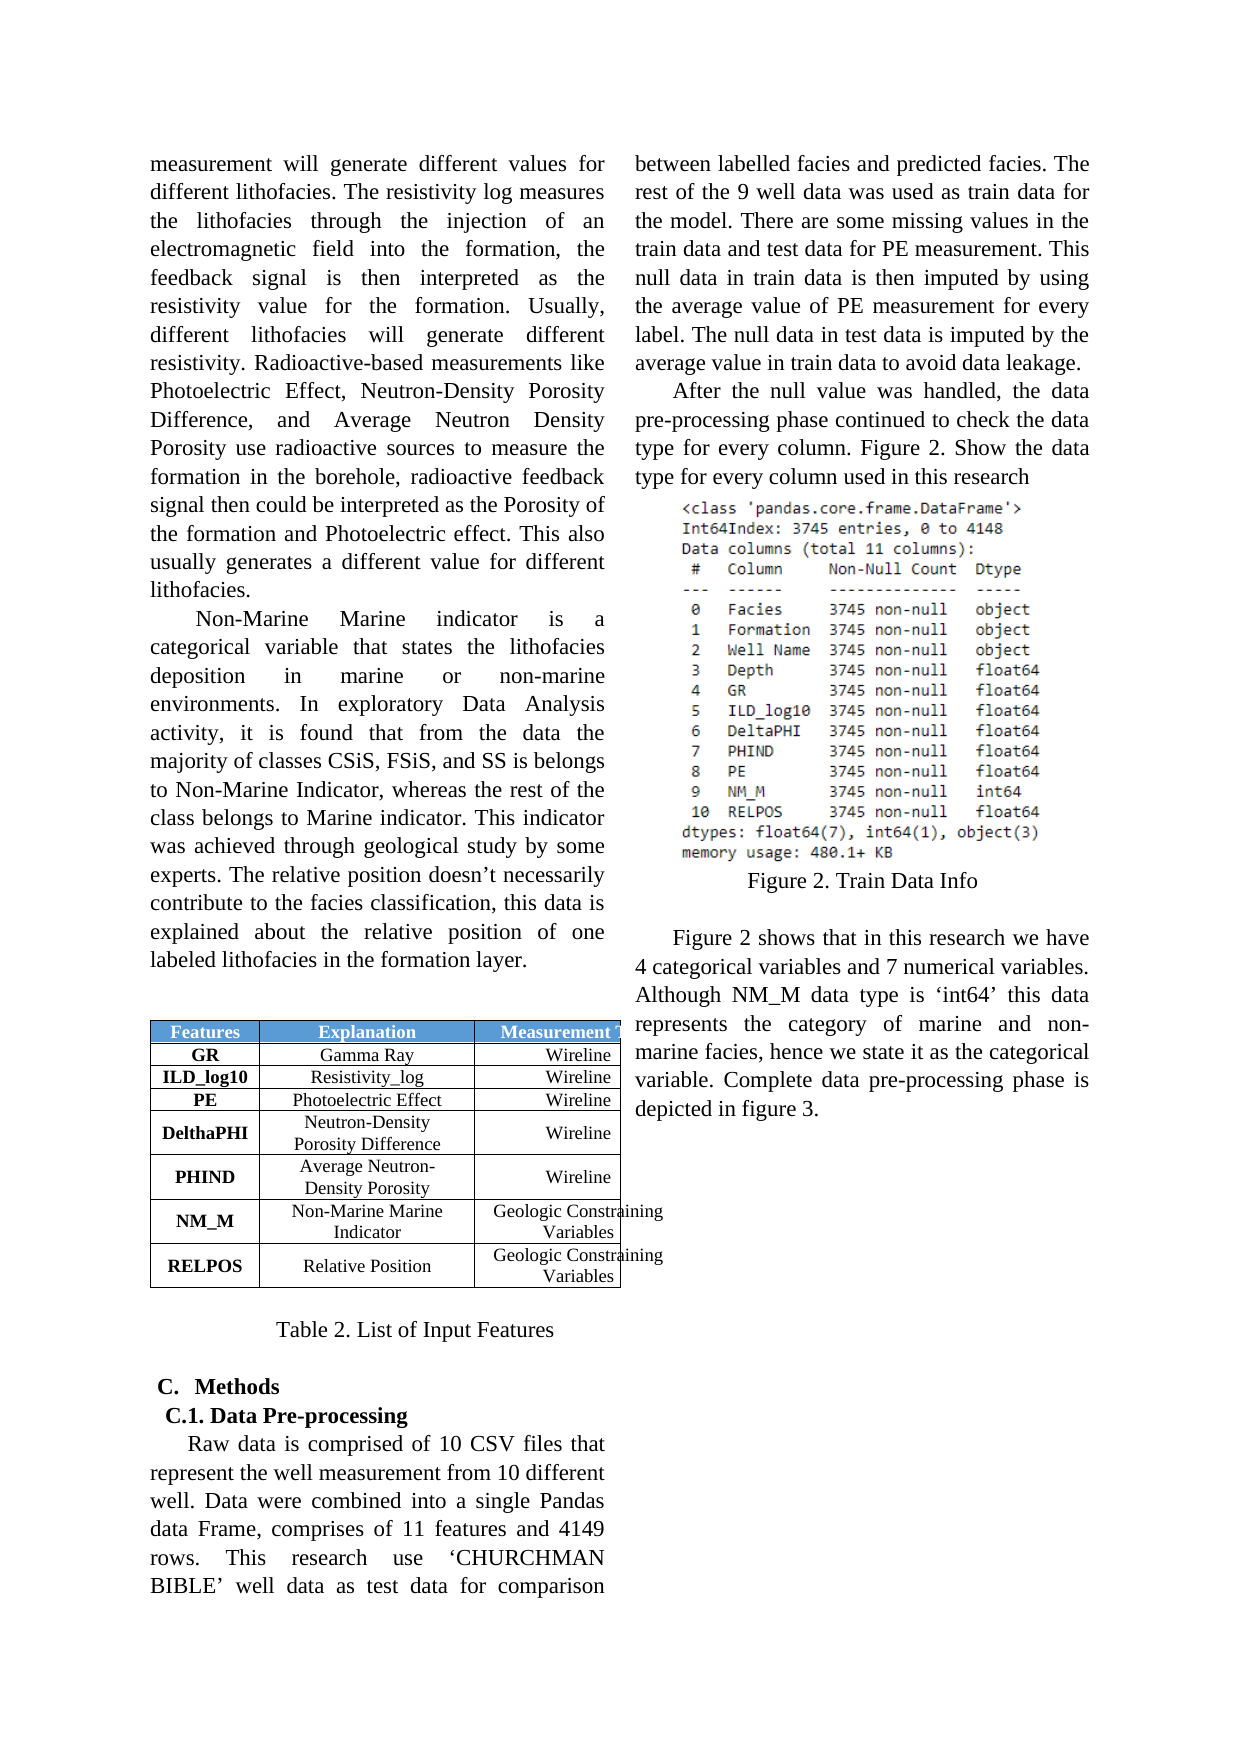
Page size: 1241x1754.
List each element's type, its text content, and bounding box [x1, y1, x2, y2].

table_cell Wireline [475, 1111, 620, 1154]
list Methods [157, 1373, 605, 1399]
list Figure 2 shows that in this research we have 4 categorical variables and 7 numerical variables. Although NM_M data type is ‘int64’ this data represents the category of marine and non-marine facies, hence we state it as the categorical variable. Complete data pre-processing phase is depicted in figure 3. [635, 924, 1090, 1121]
table_cell Wireline [475, 1155, 620, 1198]
list After the null value was handled, the data pre-processing phase continued to check the data type for every column. Figure 2. Show the data type for every column used in this research [635, 377, 1090, 489]
table_cell RELPOS [151, 1244, 259, 1287]
table_cell PE [151, 1089, 259, 1110]
table_cell Geologic Constraining Variables [475, 1244, 620, 1287]
table_cell DelthaPHI [151, 1111, 259, 1154]
table_cell Neutron-Density Porosity Difference [260, 1111, 474, 1154]
table_cell GR [151, 1044, 259, 1065]
table_cell Wireline [475, 1066, 620, 1088]
table_header Explanation [260, 1021, 474, 1042]
table_cell Gamma Ray [260, 1044, 474, 1065]
table_header Features [151, 1021, 259, 1042]
table_cell NM_M [151, 1200, 259, 1243]
table_cell Non-Marine Marine Indicator [260, 1200, 474, 1243]
table_cell Wireline [475, 1044, 620, 1065]
table_cell Relative Position [260, 1244, 474, 1287]
list Raw data is comprised of 10 CSV files that represent the well measurement from 10 different well. Data were combined into a single Pandas data Frame, comprises of 11 features and 4149 rows. This research use ‘CHURCHMAN BIBLE’ well data as test data for comparison between labelled facies and predicted facies. The rest of the 9 well data was used as train data for the model. There are some missing values in the train data and test data for PE measurement. This null data in train data is then imputed by using the average value of PE measurement for every label. The null data in test data is imputed by the average value in train data to avoid data leakage. [150, 1430, 605, 1599]
table_cell Geologic Constraining Variables [475, 1200, 620, 1243]
list Table 2. List of Input Features [179, 1316, 605, 1343]
table_cell Resistivity_log [260, 1066, 474, 1088]
table_cell ILD_log10 [151, 1066, 259, 1088]
picture [670, 491, 1055, 866]
table_header Measurement Type [475, 1021, 620, 1042]
list Figure 2. Train Data Info [635, 867, 1090, 894]
list Raw data is comprised of 10 CSV files that represent the well measurement from 10 different well. Data were combined into a single Pandas data Frame, comprises of 11 features and 4149 rows. This research use ‘CHURCHMAN BIBLE’ well data as test data for comparison between labelled facies and predicted facies. The rest of the 9 well data was used as train data for the model. There are some missing values in the train data and test data for PE measurement. This null data in train data is then imputed by using the average value of PE measurement for every label. The null data in test data is imputed by the average value in train data to avoid data leakage. [635, 150, 1090, 375]
list C.1. Data Pre-processing [165, 1402, 605, 1428]
list Non-Marine Marine indicator is a categorical variable that states the lithofacies deposition in marine or non-marine environments. In exploratory Data Analysis activity, it is found that from the data the majority of classes CSiS, FSiS, and SS is belongs to Non-Marine Indicator, whereas the rest of the class belongs to Marine indicator. This indicator was achieved through geological study by some experts. The relative position doesn’t necessarily contribute to the facies classification, this data is explained about the relative position of one labeled lithofacies in the formation layer. [150, 605, 605, 973]
table_cell Average Neutron-Density Porosity [260, 1155, 474, 1198]
table_cell PHIND [151, 1155, 259, 1198]
table_cell Wireline [475, 1089, 620, 1110]
table_cell Photoelectric Effect [260, 1089, 474, 1110]
